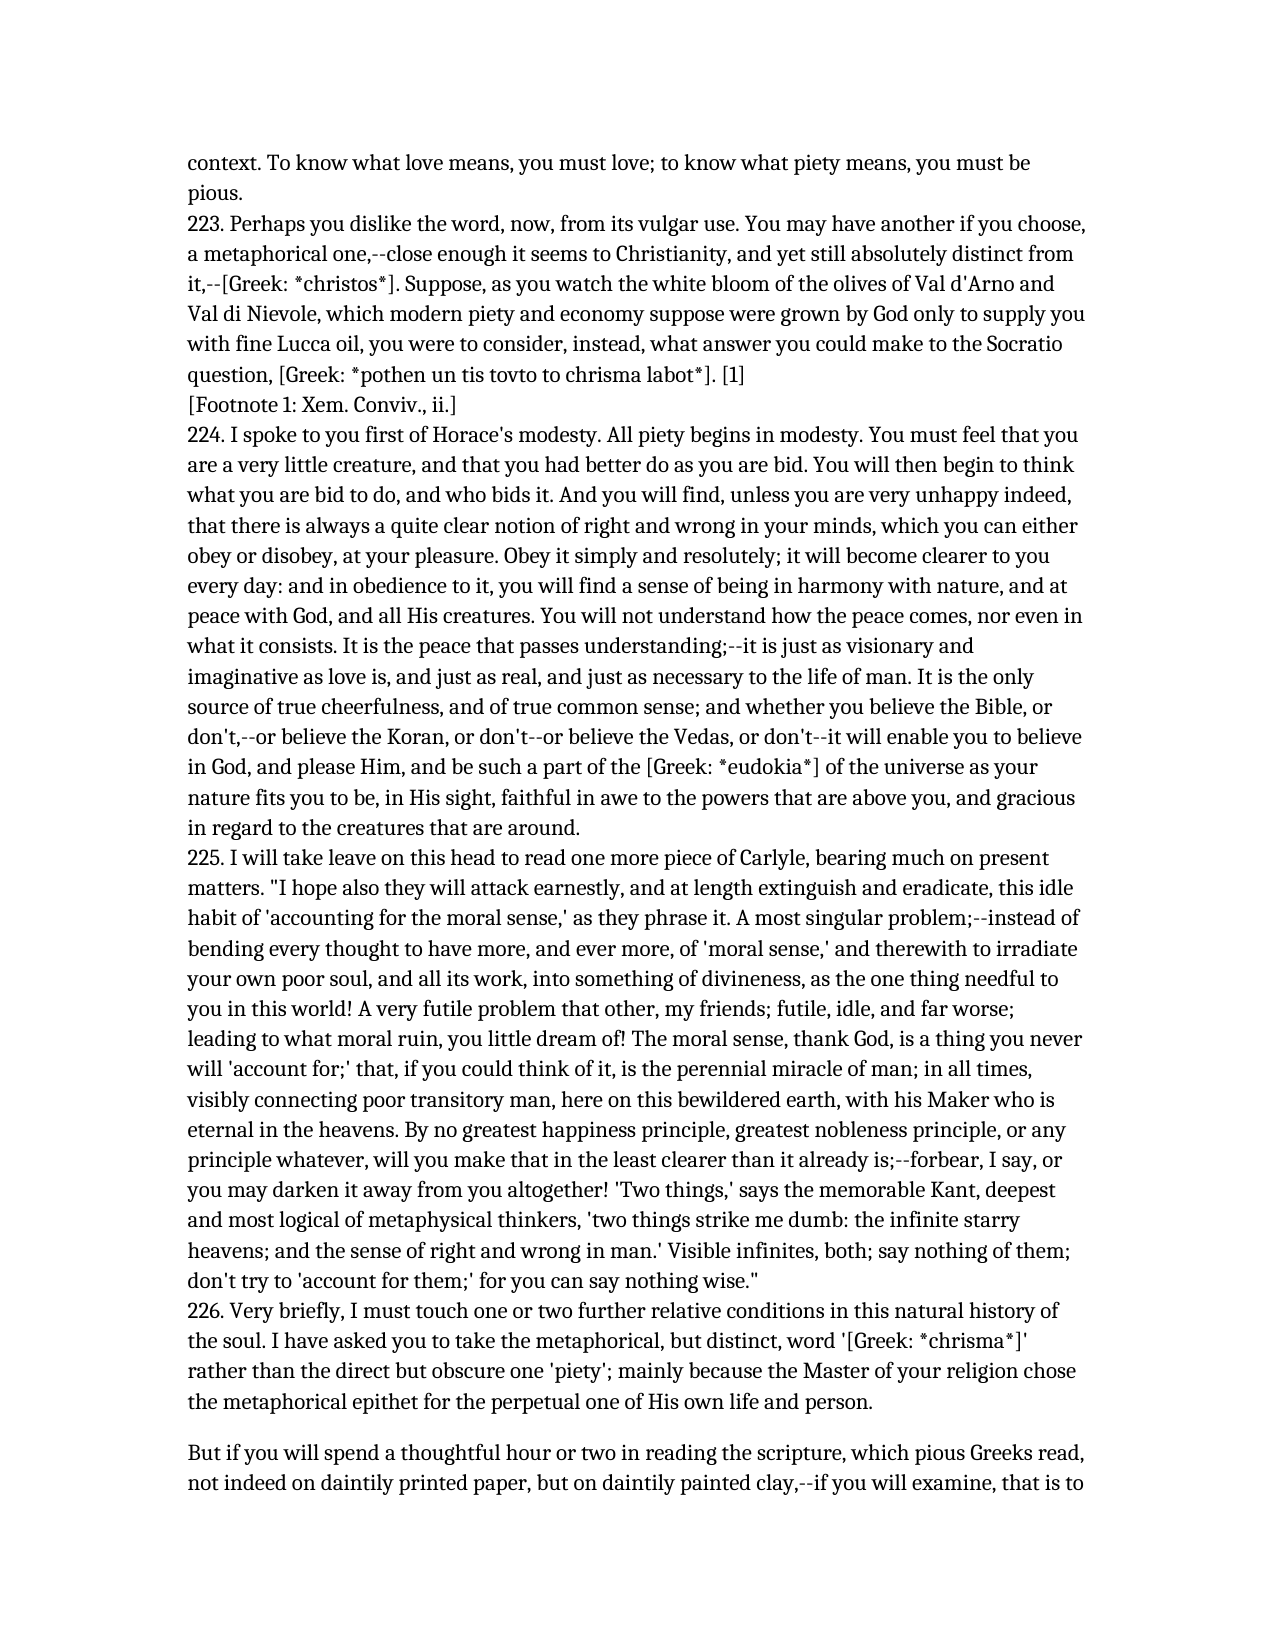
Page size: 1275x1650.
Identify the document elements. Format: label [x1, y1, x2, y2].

text [187, 150, 1087, 1415]
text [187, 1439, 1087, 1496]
